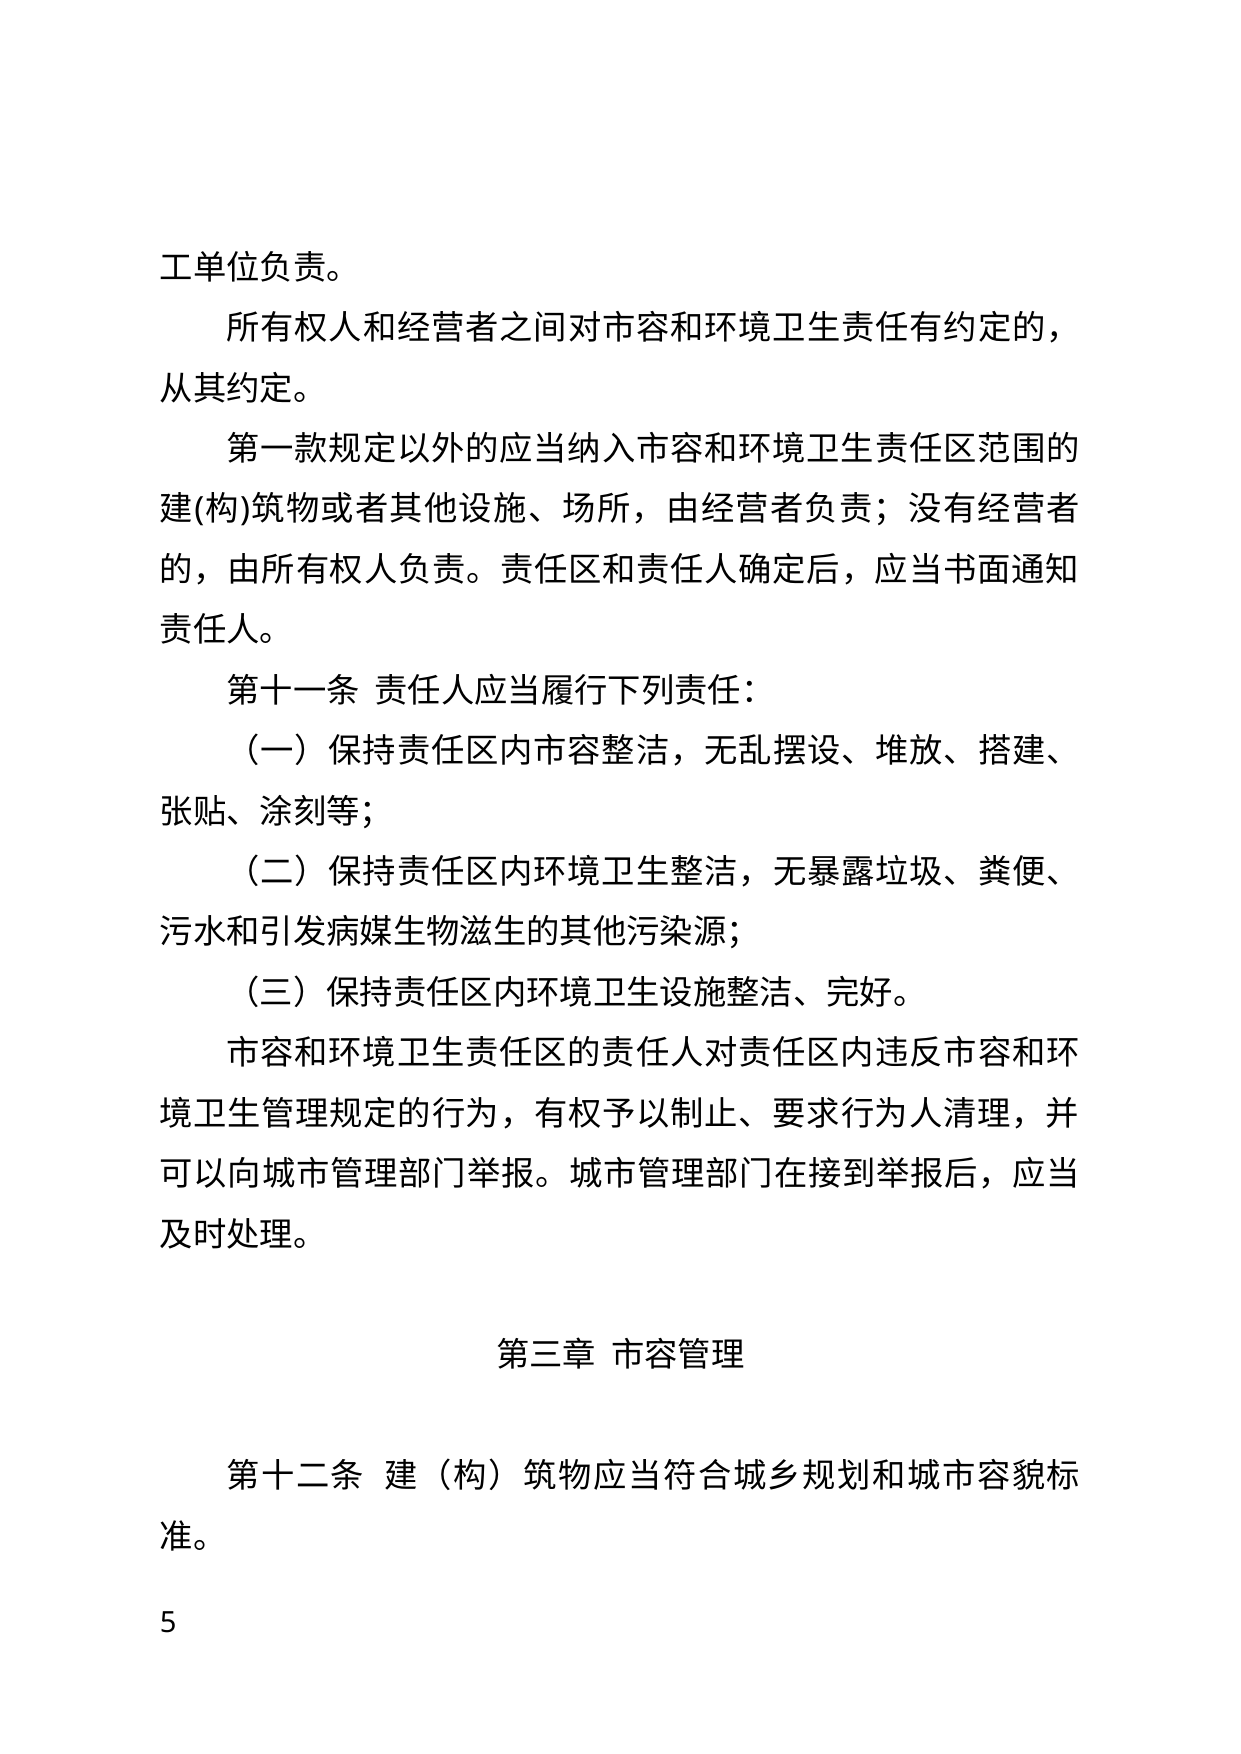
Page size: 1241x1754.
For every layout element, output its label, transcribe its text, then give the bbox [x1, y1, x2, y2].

text 第十一条 责任人应当履行下列责任： [159, 651, 1081, 712]
text （一）保持责任区内市容整洁，无乱摆设、堆放、搭建、张贴、涂刻等； [159, 712, 1081, 833]
text 所有权人和经营者之间对市容和环境卫生责任有约定的，从其约定。 [159, 289, 1081, 410]
text 第三章 市容管理 [159, 1316, 1081, 1376]
text 市容和环境卫生责任区的责任人对责任区内违反市容和环境卫生管理规定的行为，有权予以制止、要求行为人清理，并可以向城市管理部门举报。城市管理部门在接到举报后，应当及时处理。 [159, 1014, 1081, 1256]
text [159, 228, 1081, 289]
text （二）保持责任区内环境卫生整洁，无暴露垃圾、粪便、污水和引发病媒生物滋生的其他污染源； [159, 833, 1081, 953]
text （三）保持责任区内环境卫生设施整洁、完好。 [159, 953, 1081, 1014]
text 第十二条 建（构）筑物应当符合城乡规划和城市容貌标准。 [159, 1437, 1081, 1558]
text 第一款规定以外的应当纳入市容和环境卫生责任区范围的建(构)筑物或者其他设施、场所，由经营者负责；没有经营者的，由所有权人负责。责任区和责任人确定后，应当书面通知责任人。 [159, 410, 1081, 651]
